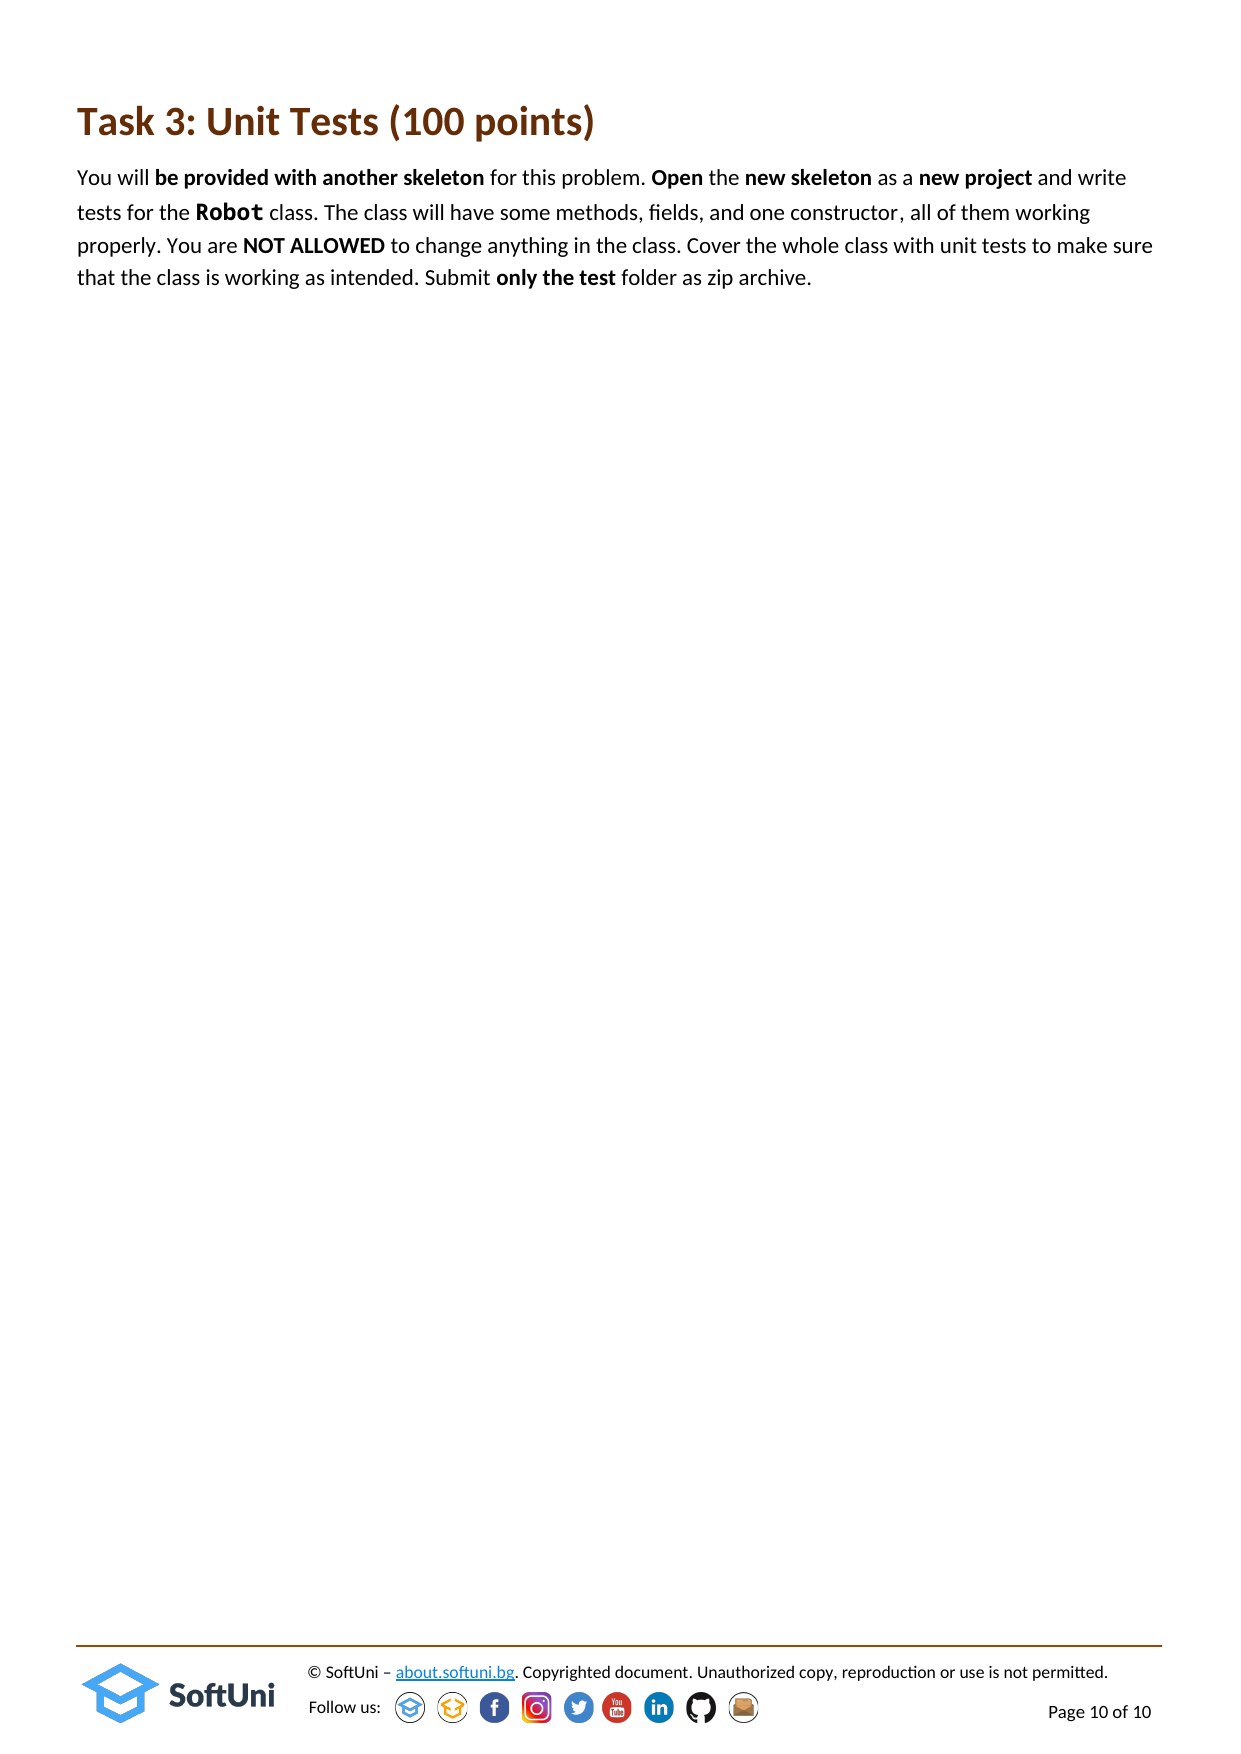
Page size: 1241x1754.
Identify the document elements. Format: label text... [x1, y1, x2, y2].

picture [658, 1705, 667, 1714]
picture [395, 1692, 425, 1723]
picture [437, 1692, 468, 1723]
picture [728, 1692, 759, 1723]
picture [665, 1714, 674, 1723]
picture [644, 1714, 653, 1723]
picture [686, 1692, 716, 1723]
subtitle Task 3: Unit Tests (100 points) [77, 95, 1163, 146]
picture [665, 1692, 674, 1701]
picture [75, 1658, 281, 1729]
picture [602, 1692, 632, 1723]
picture [522, 1692, 552, 1723]
text You will be provided with another skeleton for this problem. Open the new skeleton as a new project and write tests for the Robot class. The class will have some methods, fields, and one constructor, all of them working properly. You are NOT ALLOWED to change anything in the class. Cover the whole class with unit tests to make sure that the class is working as intended. Submit only the test folder as zip archive. [77, 163, 1163, 291]
picture [564, 1692, 594, 1723]
picture [479, 1692, 510, 1723]
picture [644, 1692, 653, 1701]
